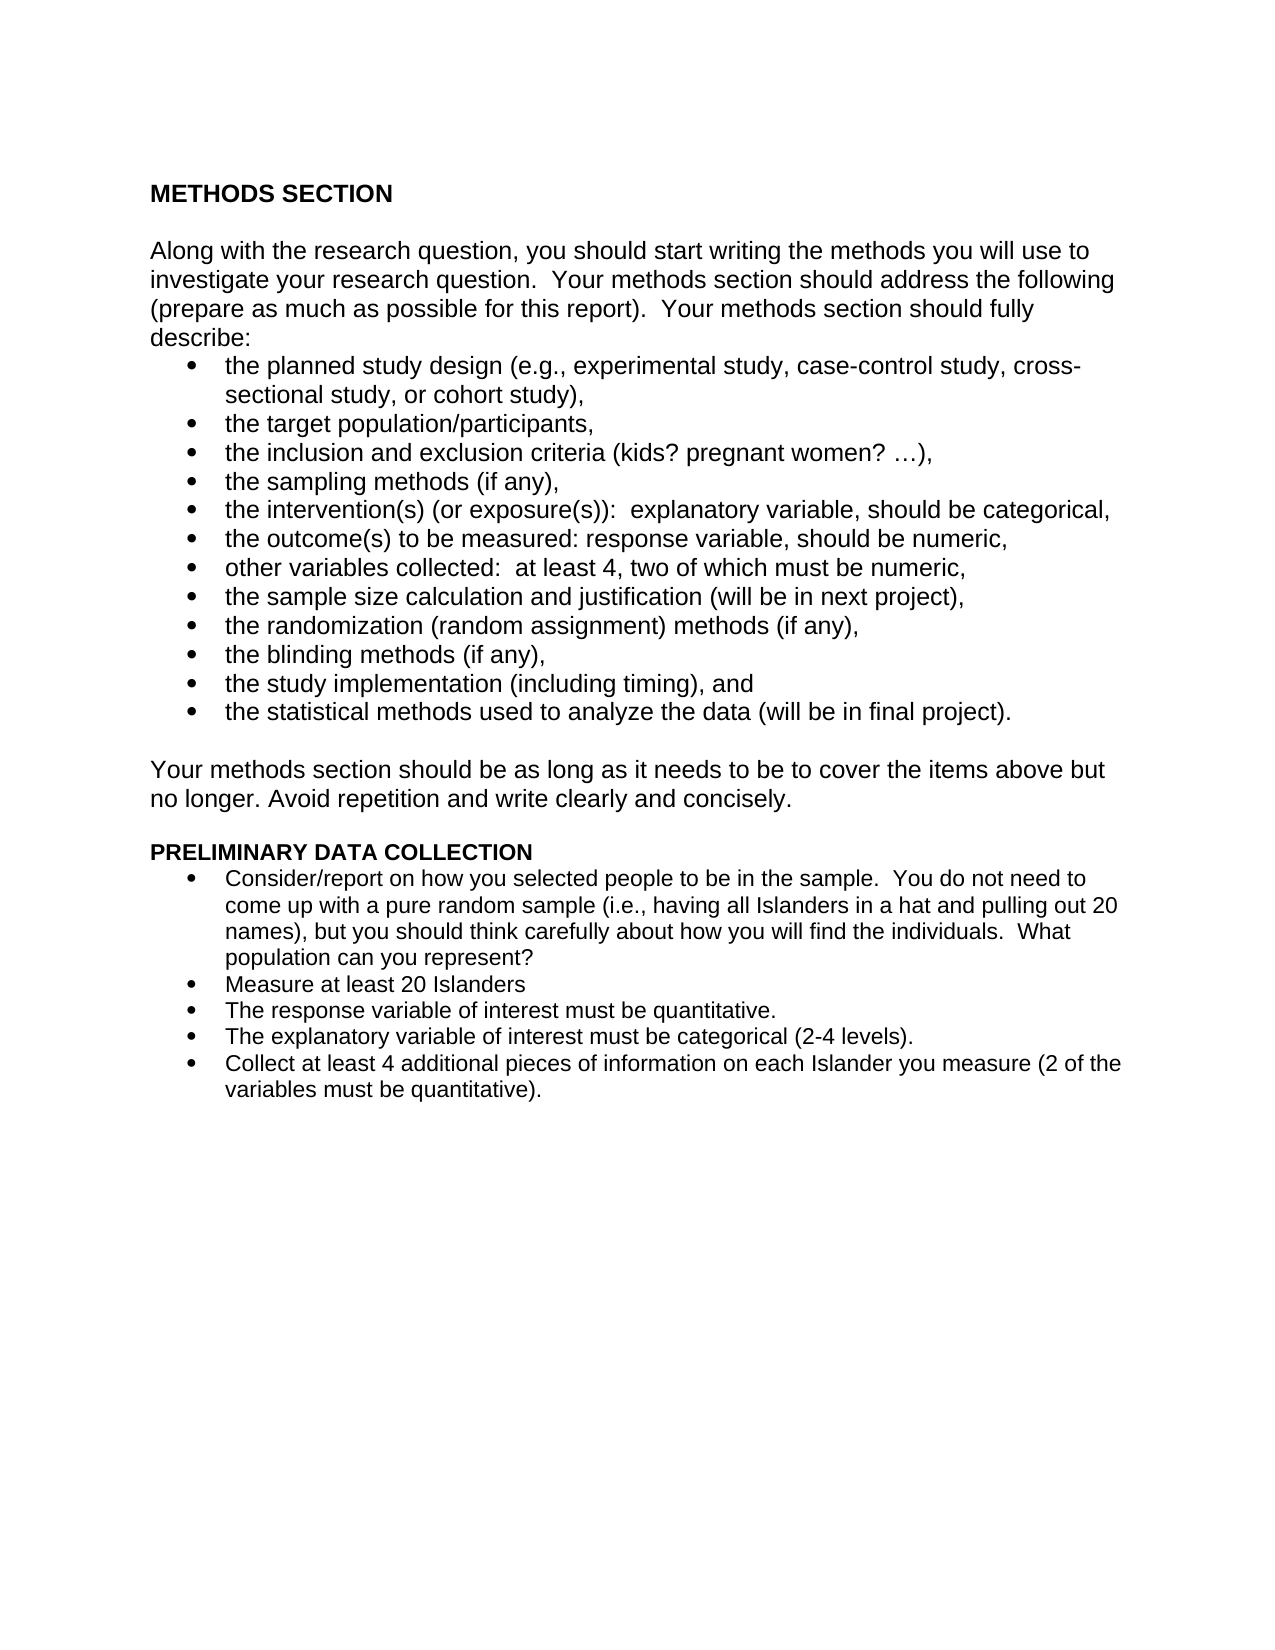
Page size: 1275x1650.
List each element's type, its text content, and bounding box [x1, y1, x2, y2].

text Along with the research question, you should start writing the methods you will use to investigate your research question. Your methods section should address the following (prepare as much as possible for this report). Your methods section should fully describe: [150, 236, 1125, 351]
list Collect at least 4 additional pieces of information on each Islander you measure (2 of the variables must be quantitative). [187, 1050, 1125, 1102]
text PRELIMINARY DATA COLLECTION [150, 839, 1125, 865]
list other variables collected: at least 4, two of which must be numeric, [187, 553, 1125, 582]
list the outcome(s) to be measured: response variable, should be numeric, [187, 524, 1125, 553]
text Your methods section should be as long as it needs to be to cover the items above but no longer. Avoid repetition and write clearly and concisely. [150, 755, 1125, 812]
list the intervention(s) (or exposure(s)): explanatory variable, should be categorical, [187, 495, 1125, 524]
list Measure at least 20 Islanders [187, 971, 1125, 997]
list the blinding methods (if any), [187, 640, 1125, 668]
list the study implementation (including timing), and [187, 668, 1125, 697]
list Consider/report on how you selected people to be in the sample. You do not need to come up with a pure random sample (i.e., having all Islanders in a hat and pulling out 20 names), but you should think carefully about how you will find the individuals. What population can you represent? [187, 865, 1125, 971]
list the planned study design (e.g., experimental study, case-control study, cross-sectional study, or cohort study), [187, 351, 1125, 409]
list the sampling methods (if any), [187, 467, 1125, 495]
list the inclusion and exclusion criteria (kids? pregnant women? …), [187, 438, 1125, 467]
list The response variable of interest must be quantitative. [187, 997, 1125, 1023]
list the statistical methods used to analyze the data (will be in final project). [187, 697, 1125, 726]
list the sample size calculation and justification (will be in next project), [187, 582, 1125, 611]
list the randomization (random assignment) methods (if any), [187, 611, 1125, 640]
list The explanatory variable of interest must be categorical (2-4 levels). [187, 1023, 1125, 1050]
text METHODS SECTION [150, 179, 1125, 207]
list the target population/participants, [187, 409, 1125, 438]
